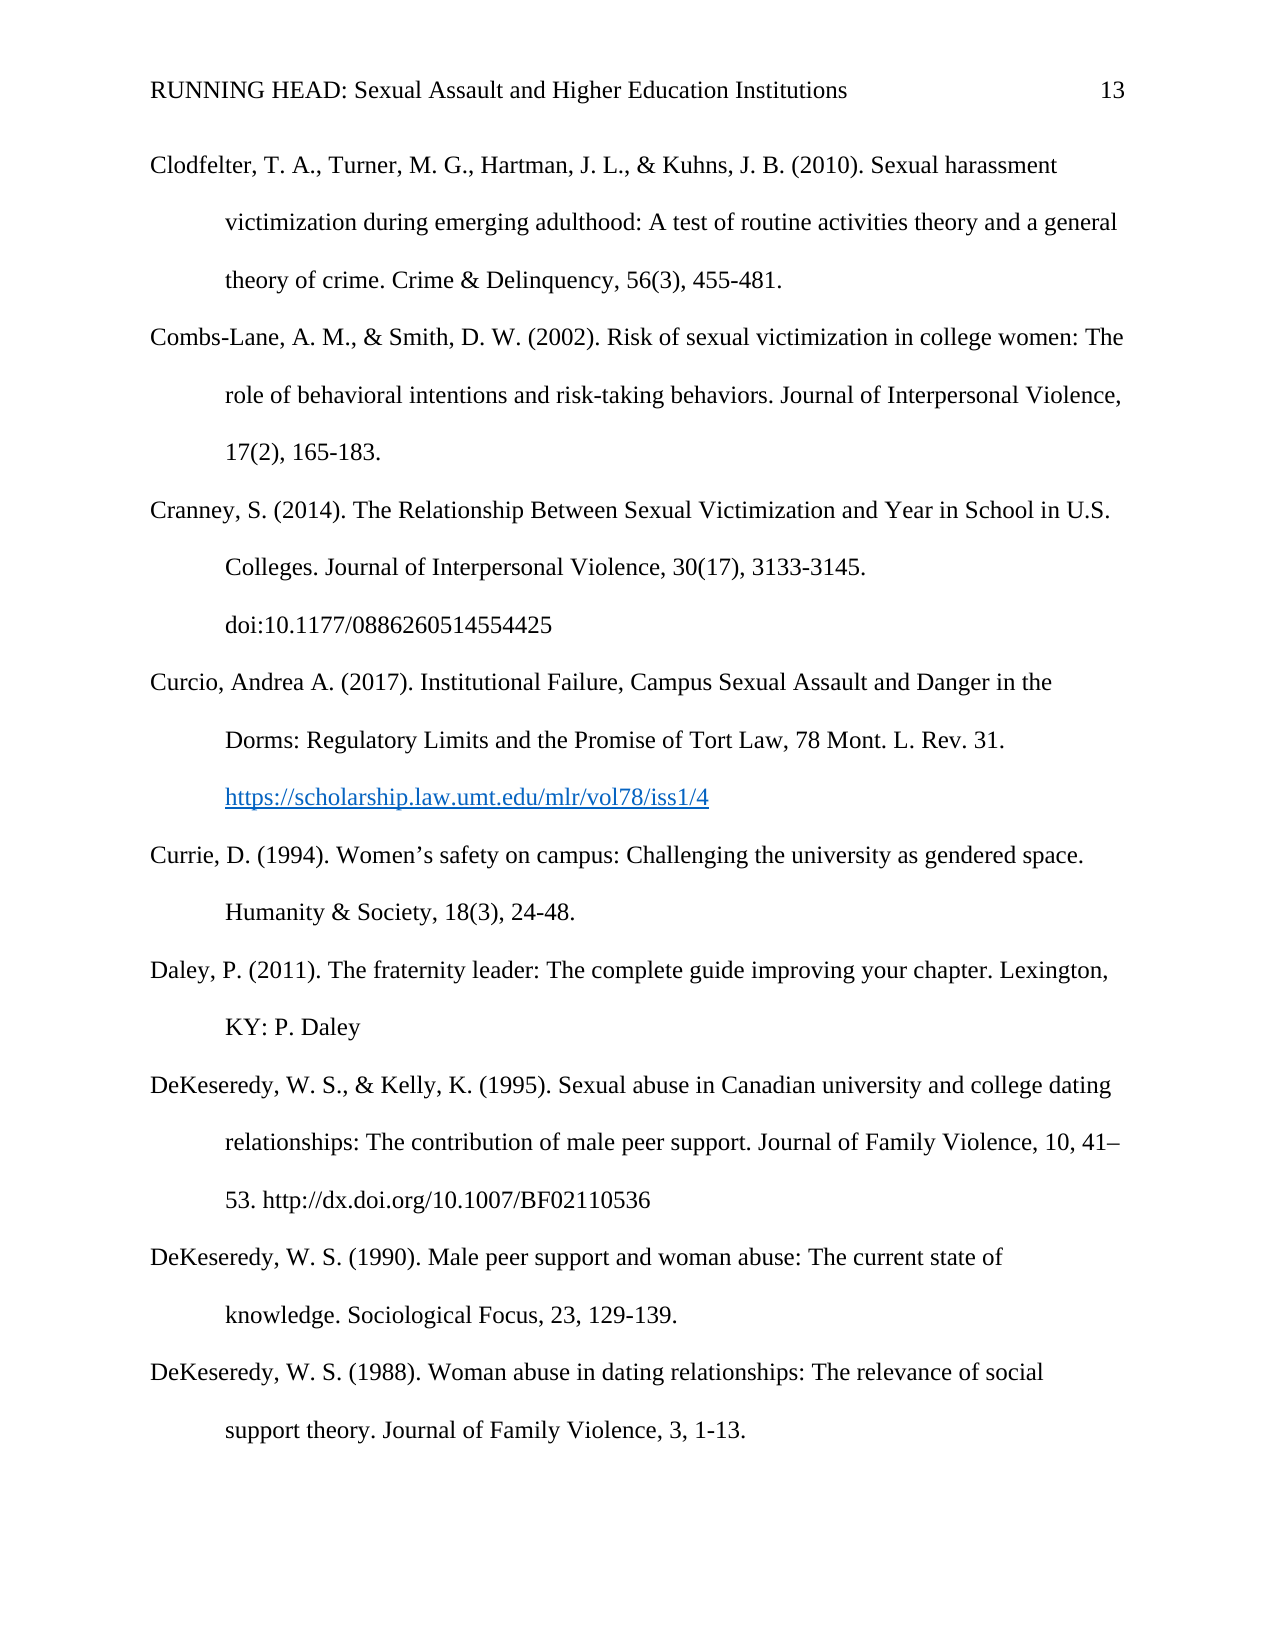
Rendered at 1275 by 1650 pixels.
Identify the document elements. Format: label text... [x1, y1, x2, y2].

text relationships: The contribution of male peer support. Journal of Family Violence, 10, 41–53. http://dx.doi.org/10.1007/BF02110536 [225, 1127, 1125, 1214]
text Daley, P. (2011). The fraternity leader: The complete guide improving your chapter. Lexington, [150, 955, 1125, 984]
text DeKeseredy, W. S., & Kelly, K. (1995). Sexual abuse in Canadian university and college dating [150, 1070, 1125, 1099]
text Clodfelter, T. A., Turner, M. G., Hartman, J. L., & Kuhns, J. B. (2010). Sexual harassment [150, 150, 1125, 179]
text Currie, D. (1994). Women’s safety on campus: Challenging the university as gendered space. [150, 840, 1125, 869]
text KY: P. Daley [150, 1012, 1125, 1041]
text role of behavioral intentions and risk-taking behaviors. Journal of Interpersonal Violence, 17(2), 165-183. [225, 380, 1125, 466]
text support theory. Journal of Family Violence, 3, 1-13. [150, 1415, 1125, 1444]
text theory of crime. Crime & Delinquency, 56(3), 455-481. [150, 265, 1125, 294]
text Humanity & Society, 18(3), 24-48. [150, 897, 1125, 926]
text Dorms: Regulatory Limits and the Promise of Tort Law, 78 Mont. L. Rev. 31. https://scholarship.law.umt.edu/mlr/vol78/iss1/4 [225, 725, 1125, 811]
text Colleges. Journal of Interpersonal Violence, 30(17), 3133-3145. doi:10.1177/0886260514554425 [225, 552, 1125, 639]
text Cranney, S. (2014). The Relationship Between Sexual Victimization and Year in School in U.S. [150, 495, 1125, 524]
text Combs-Lane, A. M., & Smith, D. W. (2002). Risk of sexual victimization in college women: The [150, 322, 1125, 351]
text Curcio, Andrea A. (2017). Institutional Failure, Campus Sexual Assault and Danger in the [150, 667, 1125, 696]
text DeKeseredy, W. S. (1990). Male peer support and woman abuse: The current state of [150, 1242, 1125, 1271]
text DeKeseredy, W. S. (1988). Woman abuse in dating relationships: The relevance of social [150, 1357, 1125, 1386]
text victimization during emerging adulthood: A test of routine activities theory and a general [150, 207, 1125, 236]
text knowledge. Sociological Focus, 23, 129-139. [150, 1300, 1125, 1329]
